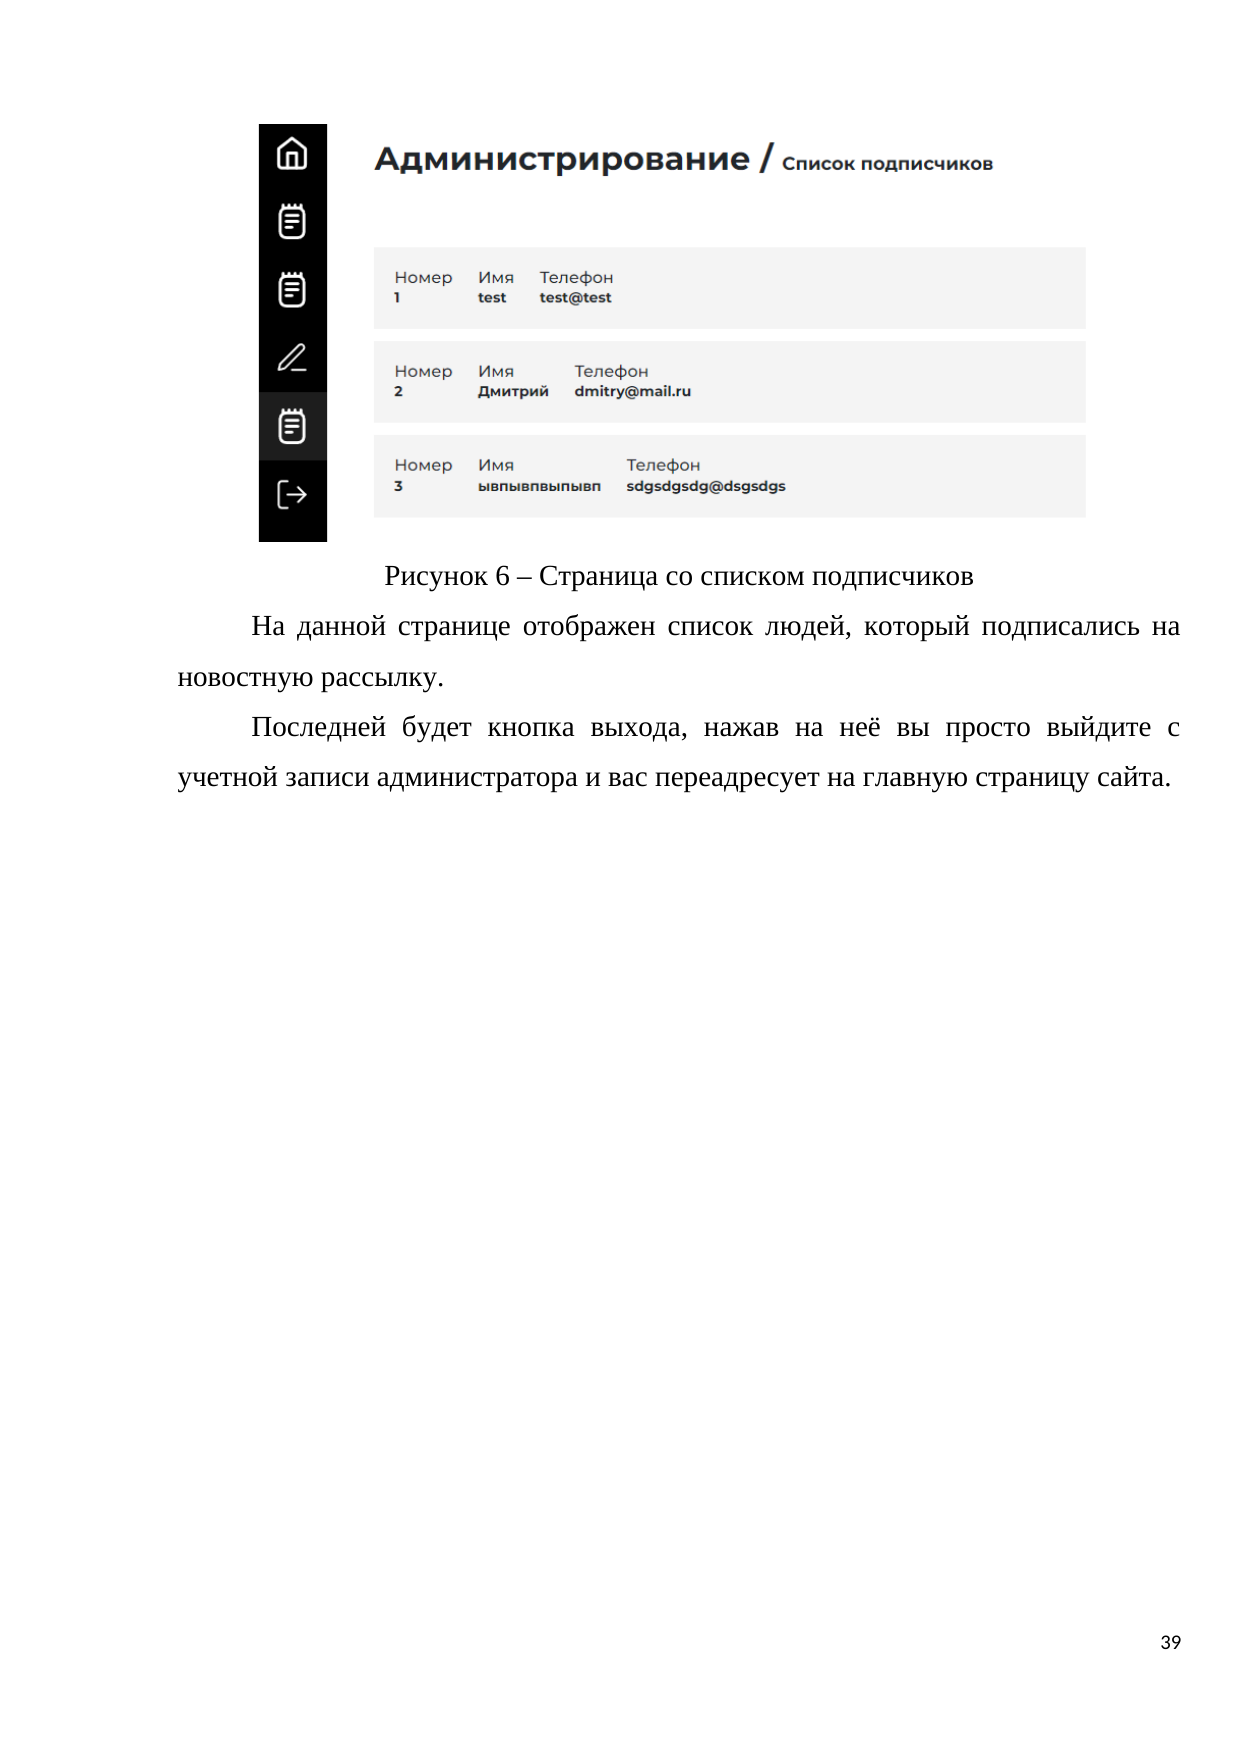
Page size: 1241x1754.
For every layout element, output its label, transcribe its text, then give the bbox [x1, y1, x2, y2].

picture [258, 124, 1100, 542]
text На данной странице отображен список людей, который подписались на новостную рассылку. [177, 608, 1181, 692]
text Рисунок 6 – Страница со списком подписчиков [177, 558, 1181, 592]
text Последней будет кнопка выхода, нажав на неё вы просто выйдите с учетной записи администратора и вас переадресует на главную страницу сайта. [177, 709, 1181, 793]
